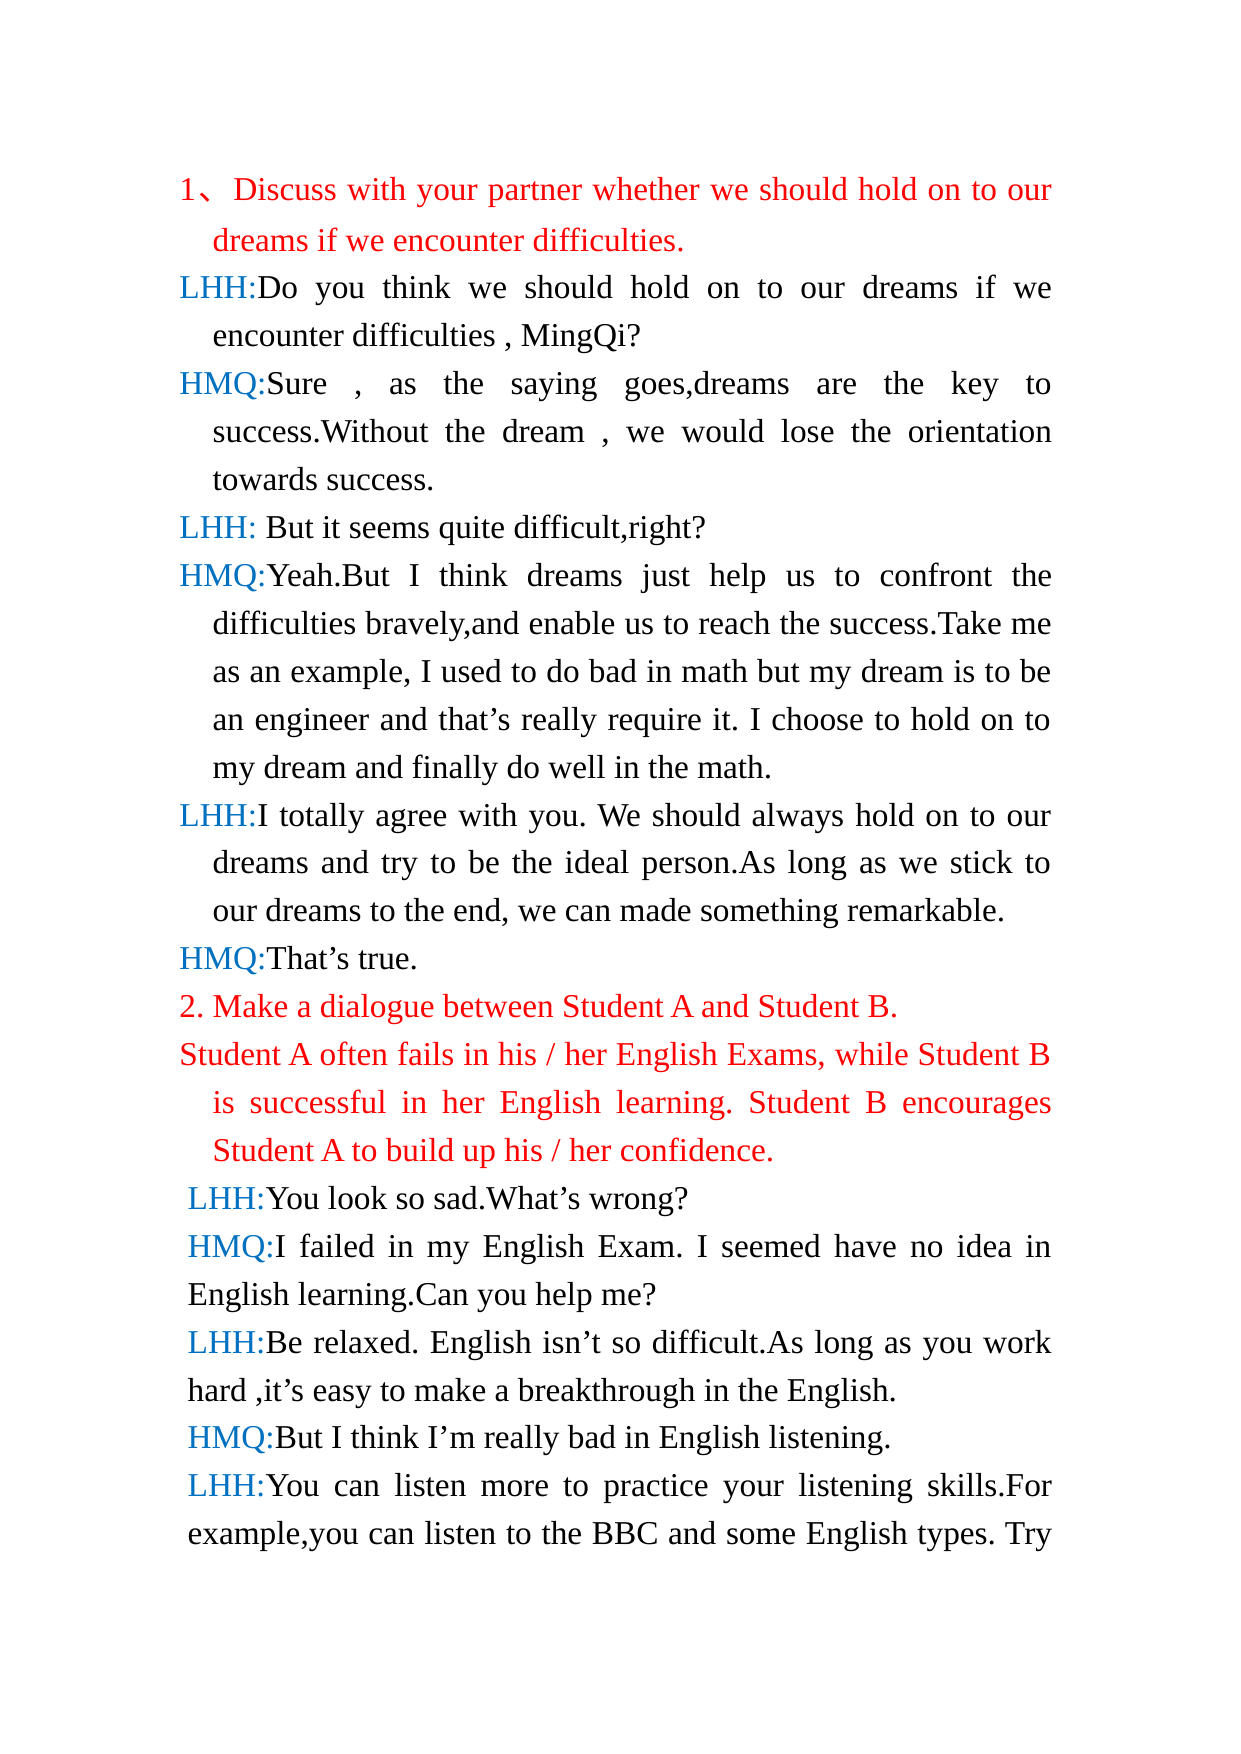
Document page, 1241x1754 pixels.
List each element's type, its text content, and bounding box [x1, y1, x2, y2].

text HMQ:That’s true. [179, 938, 1053, 977]
text HMQ:But I think I’m really bad in English listening. [187, 1418, 1053, 1456]
text HMQ:Yeah.But I think dreams just help us to confront the difficulties bravely,and enable us to reach the success.Take me as an example, I used to do bad in math but my dream is to be an engineer and that’s really require it. I choose to hold on to my dream and finally do well in the math. [179, 555, 1053, 785]
text LHH:Be relaxed. English isn’t so difficult.As long as you work hard ,it’s easy to make a breakthrough in the English. [187, 1322, 1053, 1408]
text LHH: But it seems quite difficult,right? [179, 507, 1053, 546]
text LHH:I totally agree with you. We should always hold on to our dreams and try to be the ideal person.As long as we stick to our dreams to the end, we can made something remarkable. [179, 795, 1053, 929]
text LHH:Do you think we should hold on to our dreams if we encounter difficulties , MingQi? [179, 268, 1053, 354]
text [187, 1466, 1053, 1552]
text Student A often fails in his / her English Exams, while Student B is successful in her English learning. Student B encourages Student A to build up his / her confidence. [179, 1034, 1053, 1168]
text 2. Make a dialogue between Student A and Student B. [179, 986, 1053, 1025]
text HMQ:Sure , as the saying goes,dreams are the key to success.Without the dream , we would lose the orientation towards success. [179, 363, 1053, 498]
text 1、Discuss with your partner whether we should hold on to our dreams if we encounter difficulties. [179, 162, 1053, 258]
text HMQ:I failed in my English Exam. I seemed have no idea in English learning.Can you help me? [187, 1226, 1053, 1312]
text LHH:You look so sad.What’s wrong? [187, 1178, 1053, 1216]
